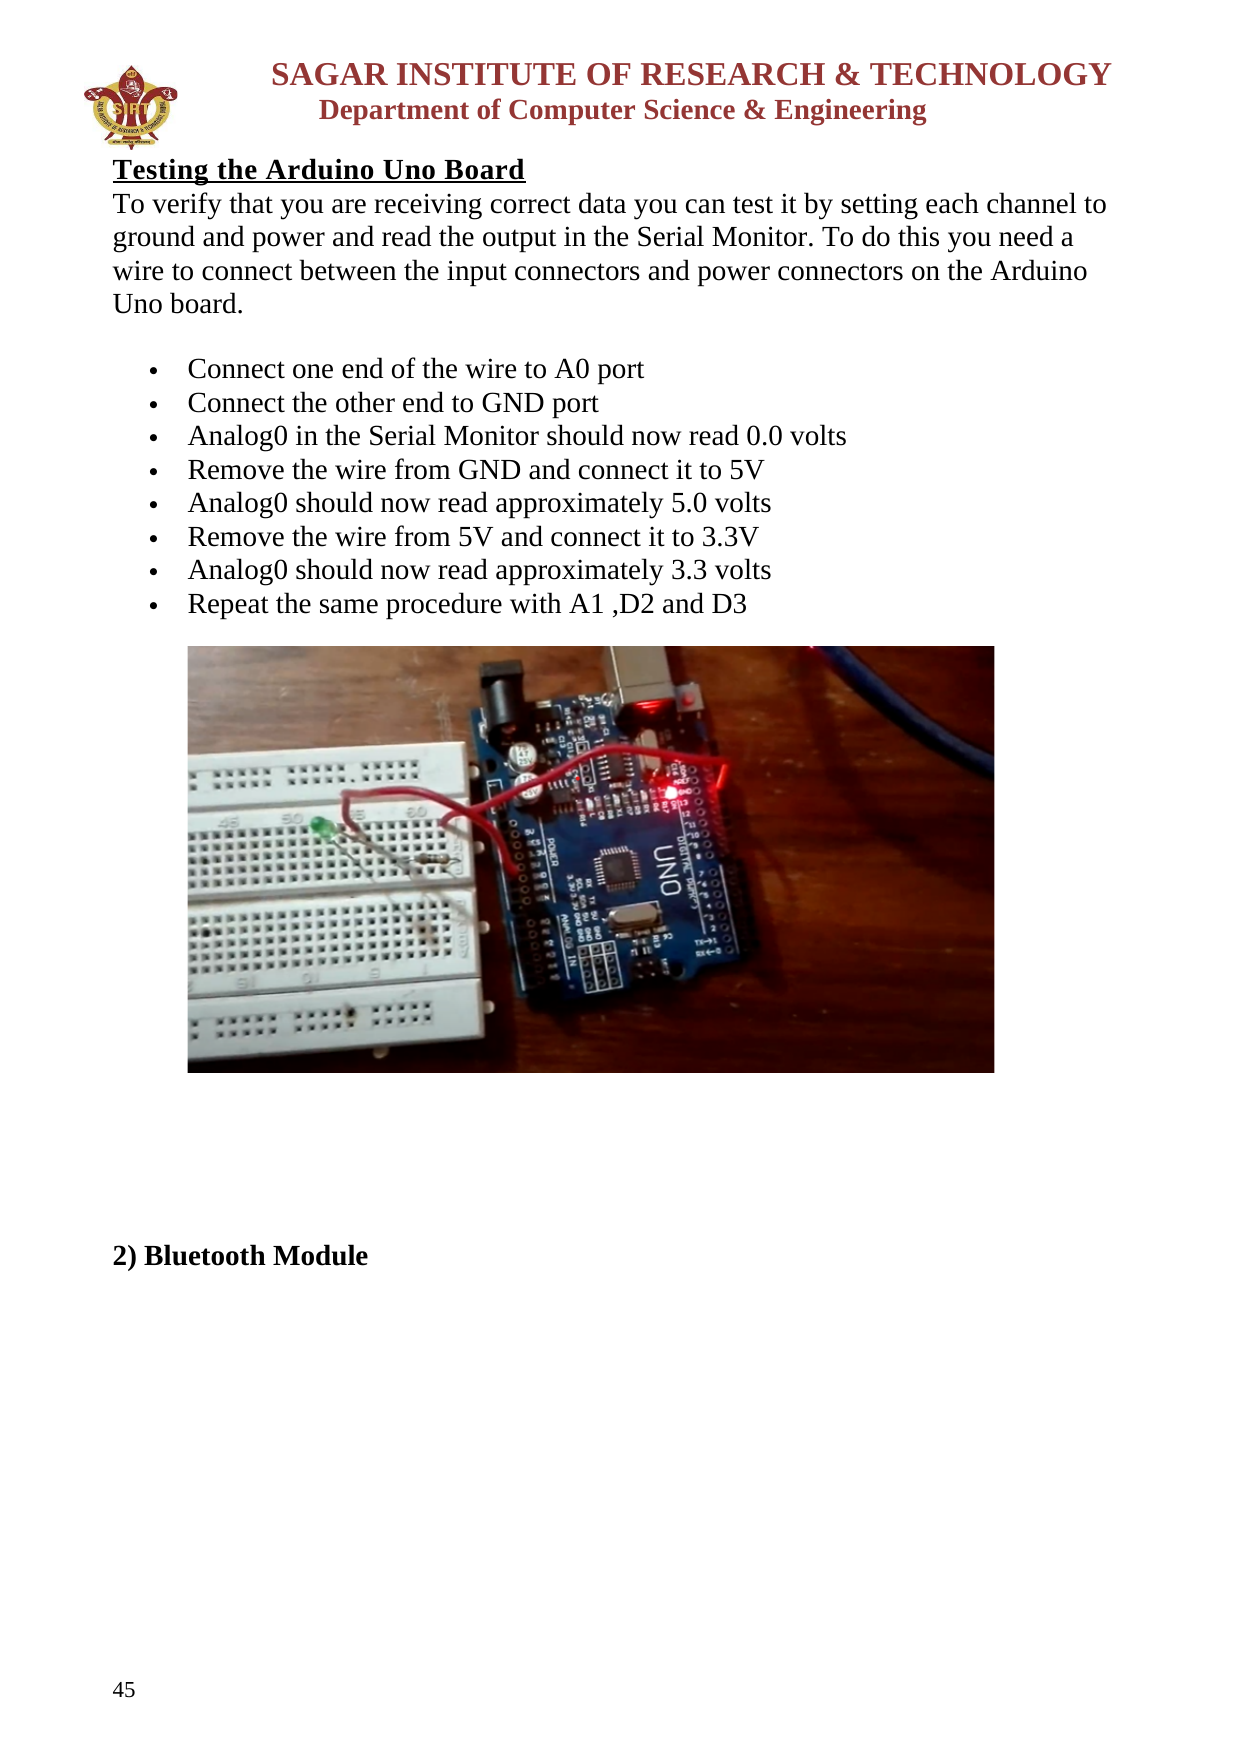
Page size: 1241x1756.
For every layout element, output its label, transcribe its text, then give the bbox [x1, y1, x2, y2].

list Analog0 should now read approximately 3.3 volts [150, 552, 1128, 586]
list Connect the other end to GND port [150, 385, 1128, 418]
picture [84, 65, 178, 150]
list Analog0 in the Serial Monitor should now read 0.0 volts [150, 418, 1128, 452]
subtitle Testing the Arduino Uno Board [112, 152, 1128, 186]
text To verify that you are receiving correct data you can test it by setting each channel to ground and power and read the output in the Serial Monitor. To do this you need a wire to connect between the input connectors and power connectors on the Arduino Uno board. [112, 186, 1128, 320]
list Connect one end of the wire to A0 port [150, 351, 1128, 385]
text 2) Bluetooth Module [112, 1238, 1128, 1272]
list Analog0 should now read approximately 5.0 volts [150, 485, 1128, 519]
picture [187, 646, 995, 1073]
list Remove the wire from GND and connect it to 5V [150, 452, 1128, 485]
list Remove the wire from 5V and connect it to 3.3V [150, 519, 1128, 552]
